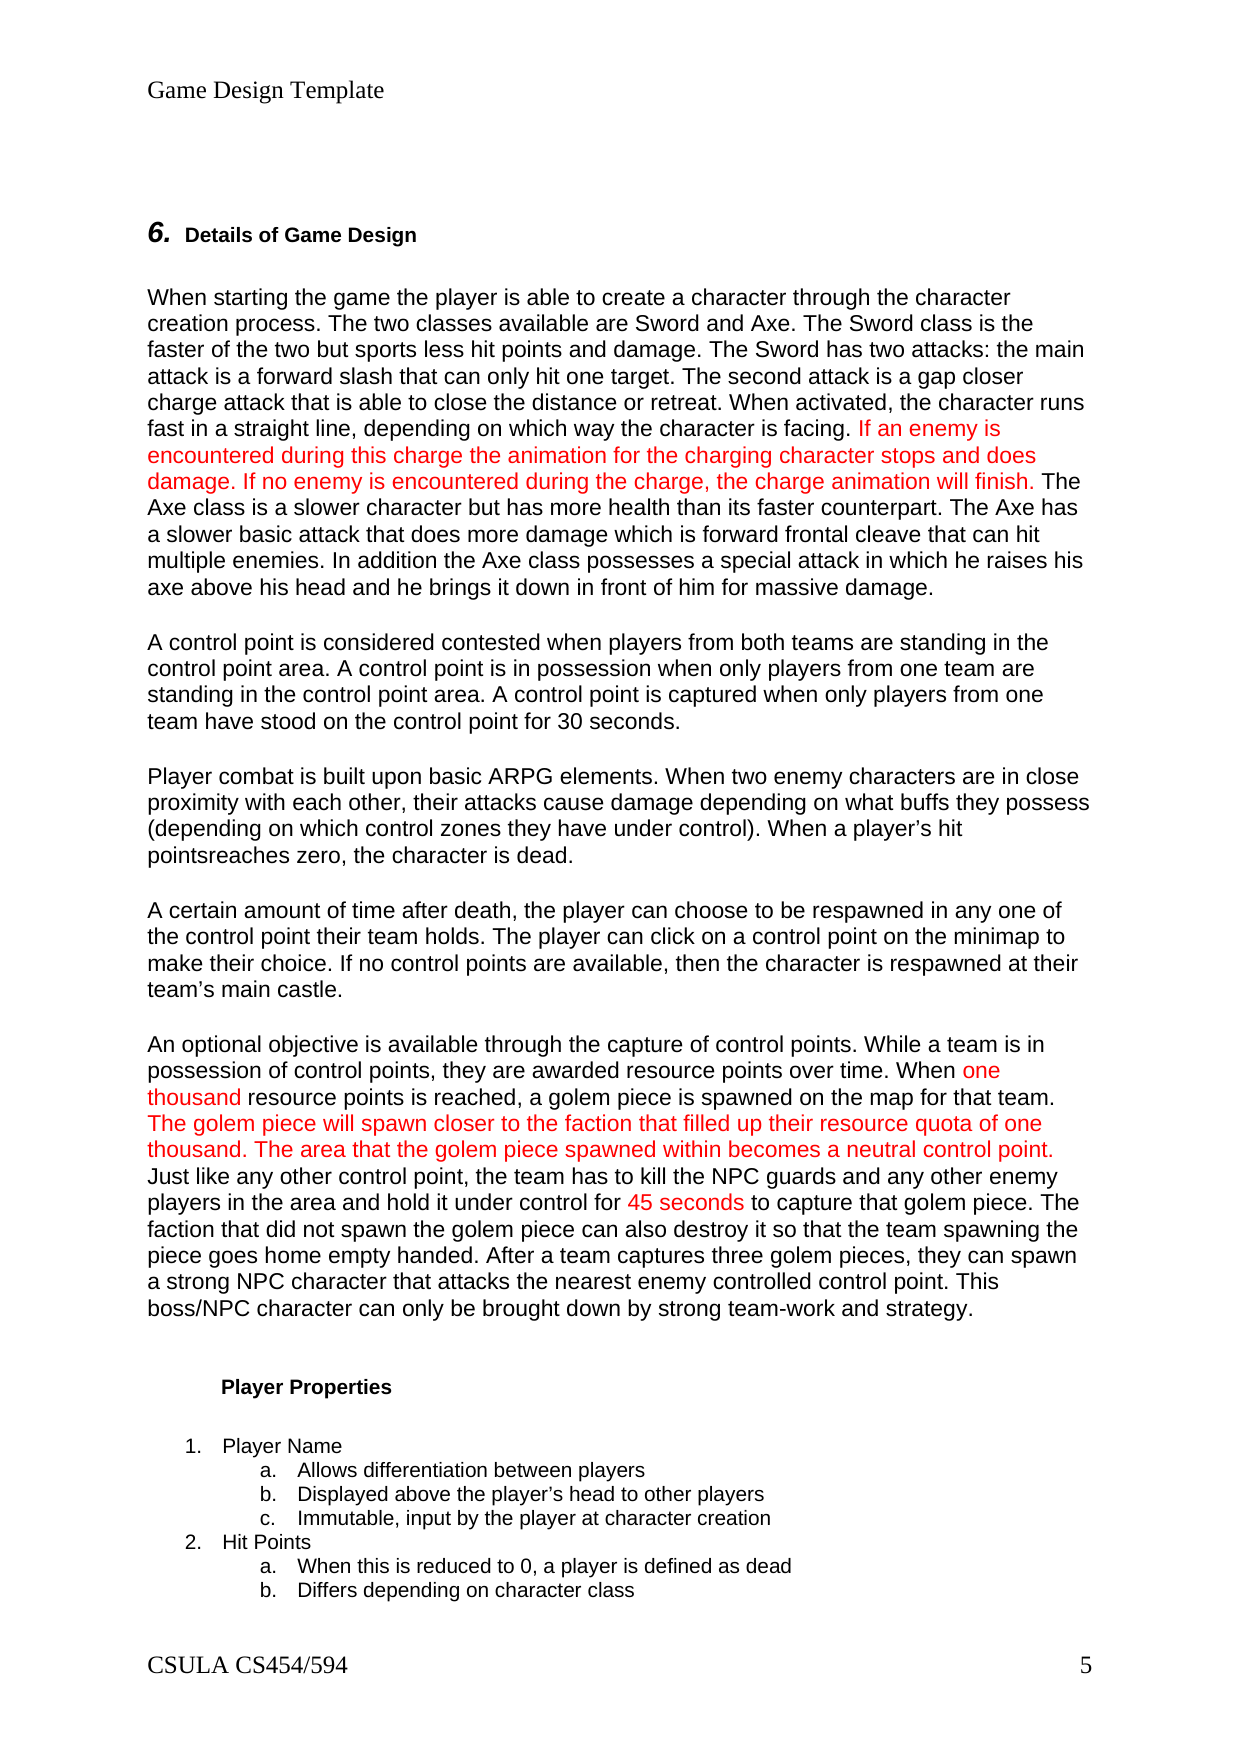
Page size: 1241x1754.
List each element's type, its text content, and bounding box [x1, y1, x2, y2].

list Immutable, input by the player at character creation [259, 1506, 1093, 1529]
list Differs depending on character class [259, 1577, 1093, 1601]
list Displayed above the player’s head to other players [259, 1482, 1093, 1506]
subtitle Player Properties [221, 1375, 1093, 1399]
list Allows differentiation between players [259, 1458, 1093, 1482]
text When starting the game the player is able to create a character through the character creation process. The two classes available are Sword and Axe. The Sword class is the faster of the two but sports less hit points and damage. The Sword has two attacks: the main attack is a forward slash that can only hit one target. The second attack is a gap closer charge attack that is able to close the distance or retreat. When activated, the character runs fast in a straight line, depending on which way the character is facing. If an enemy is encountered during this charge the animation for the charging character stops and does damage. If no enemy is encountered during the charge, the charge animation will finish. The Axe class is a slower character but has more health than its faster counterpart. The Axe has a slower basic attack that does more damage which is forward frontal cleave that can hit multiple enemies. In addition the Axe class possesses a special attack in which he raises his axe above his head and he brings it down in front of him for massive damage. [147, 283, 1093, 600]
text A certain amount of time after death, the player can choose to be respawned in any one of the control point their team holds. The player can click on a control point on the minimap to make their choice. If no control points are available, then the character is respawned at their team’s main castle. [147, 897, 1093, 1002]
list Player Name [184, 1434, 1093, 1458]
text An optional objective is available through the capture of control points. While a team is in possession of control points, they are awarded resource points over time. When one thousand resource points is reached, a golem piece is spawned on the map for that team. The golem piece will spawn closer to the faction that filled up their resource quota of one thousand. The area that the golem piece spawned within becomes a neutral control point. Just like any other control point, the team has to kill the NPC guards and any other enemy players in the area and hold it under control for 45 seconds to capture that golem piece. The faction that did not spawn the golem piece can also destroy it so that the team spawning the piece goes home empty handed. After a team captures three golem pieces, they can spawn a strong NPC character that attacks the nearest enemy controlled control point. This boss/NPC character can only be brought down by strong team-work and strategy. [147, 1031, 1093, 1321]
list When this is reduced to 0, a player is defined as dead [259, 1553, 1093, 1577]
subtitle Details of Game Design [147, 215, 1093, 248]
text A control point is considered contested when players from both teams are standing in the control point area. A control point is in possession when only players from one team are standing in the control point area. A control point is captured when only players from one team have stood on the control point for 30 seconds. [147, 628, 1093, 734]
list Hit Points [184, 1529, 1093, 1553]
text Player combat is built upon basic ARPG elements. When two enemy characters are in close proximity with each other, their attacks cause damage depending on what buffs they possess (depending on which control zones they have under control). When a player’s hit pointsreaches zero, the character is dead. [147, 763, 1093, 868]
